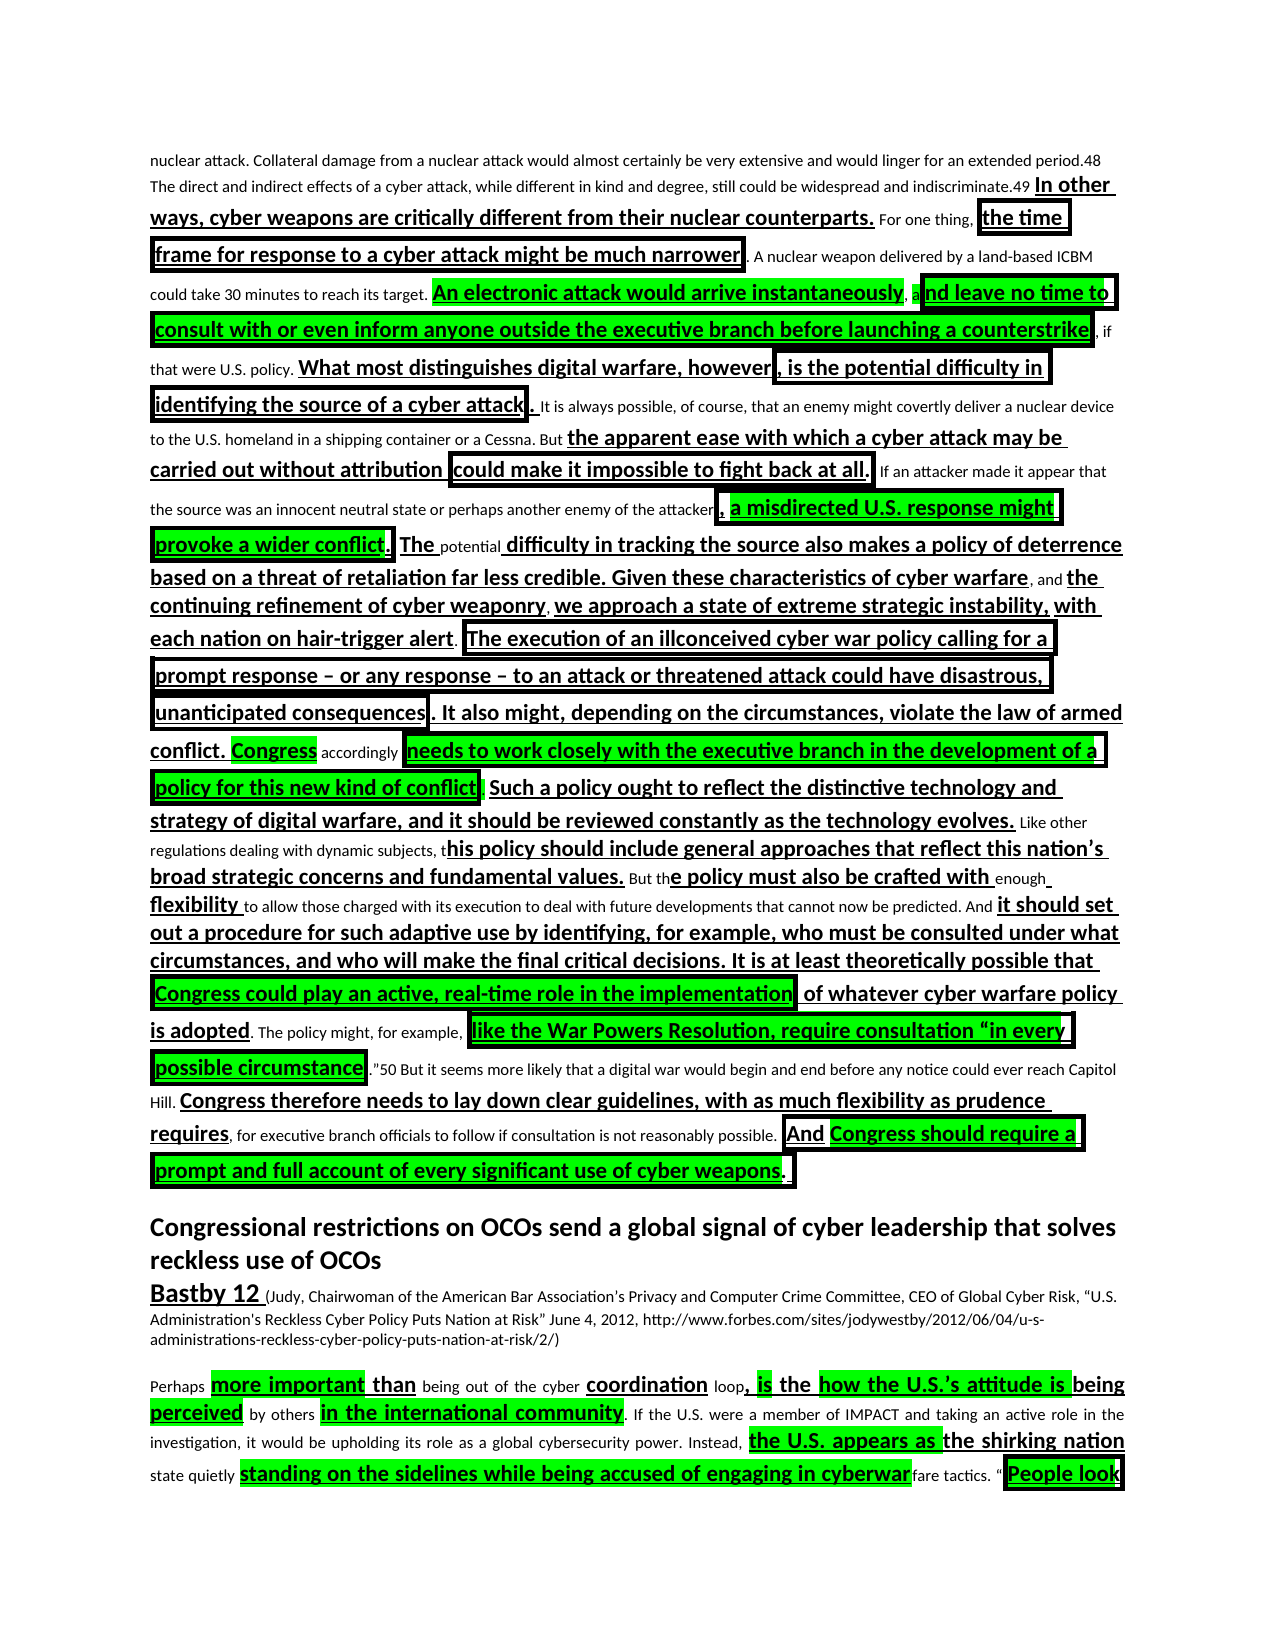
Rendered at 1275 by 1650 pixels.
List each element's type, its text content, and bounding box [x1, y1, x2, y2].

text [150, 150, 1125, 1189]
text Bastby 12 (Judy, Chairwoman of the American Bar Association’s Privacy and Computer Crime Committee, CEO of Global Cyber Risk, “U.S. Administration's Reckless Cyber Policy Puts Nation at Risk” June 4, 2012, http://www.forbes.com/sites/jodywestby/2012/06/04/u-s-administrations-reckless-cyber-policy-puts-nation-at-risk/2/) [150, 1276, 1125, 1349]
subtitle Congressional restrictions on OCOs send a global signal of cyber leadership that solves reckless use of OCOs [150, 1210, 1125, 1276]
